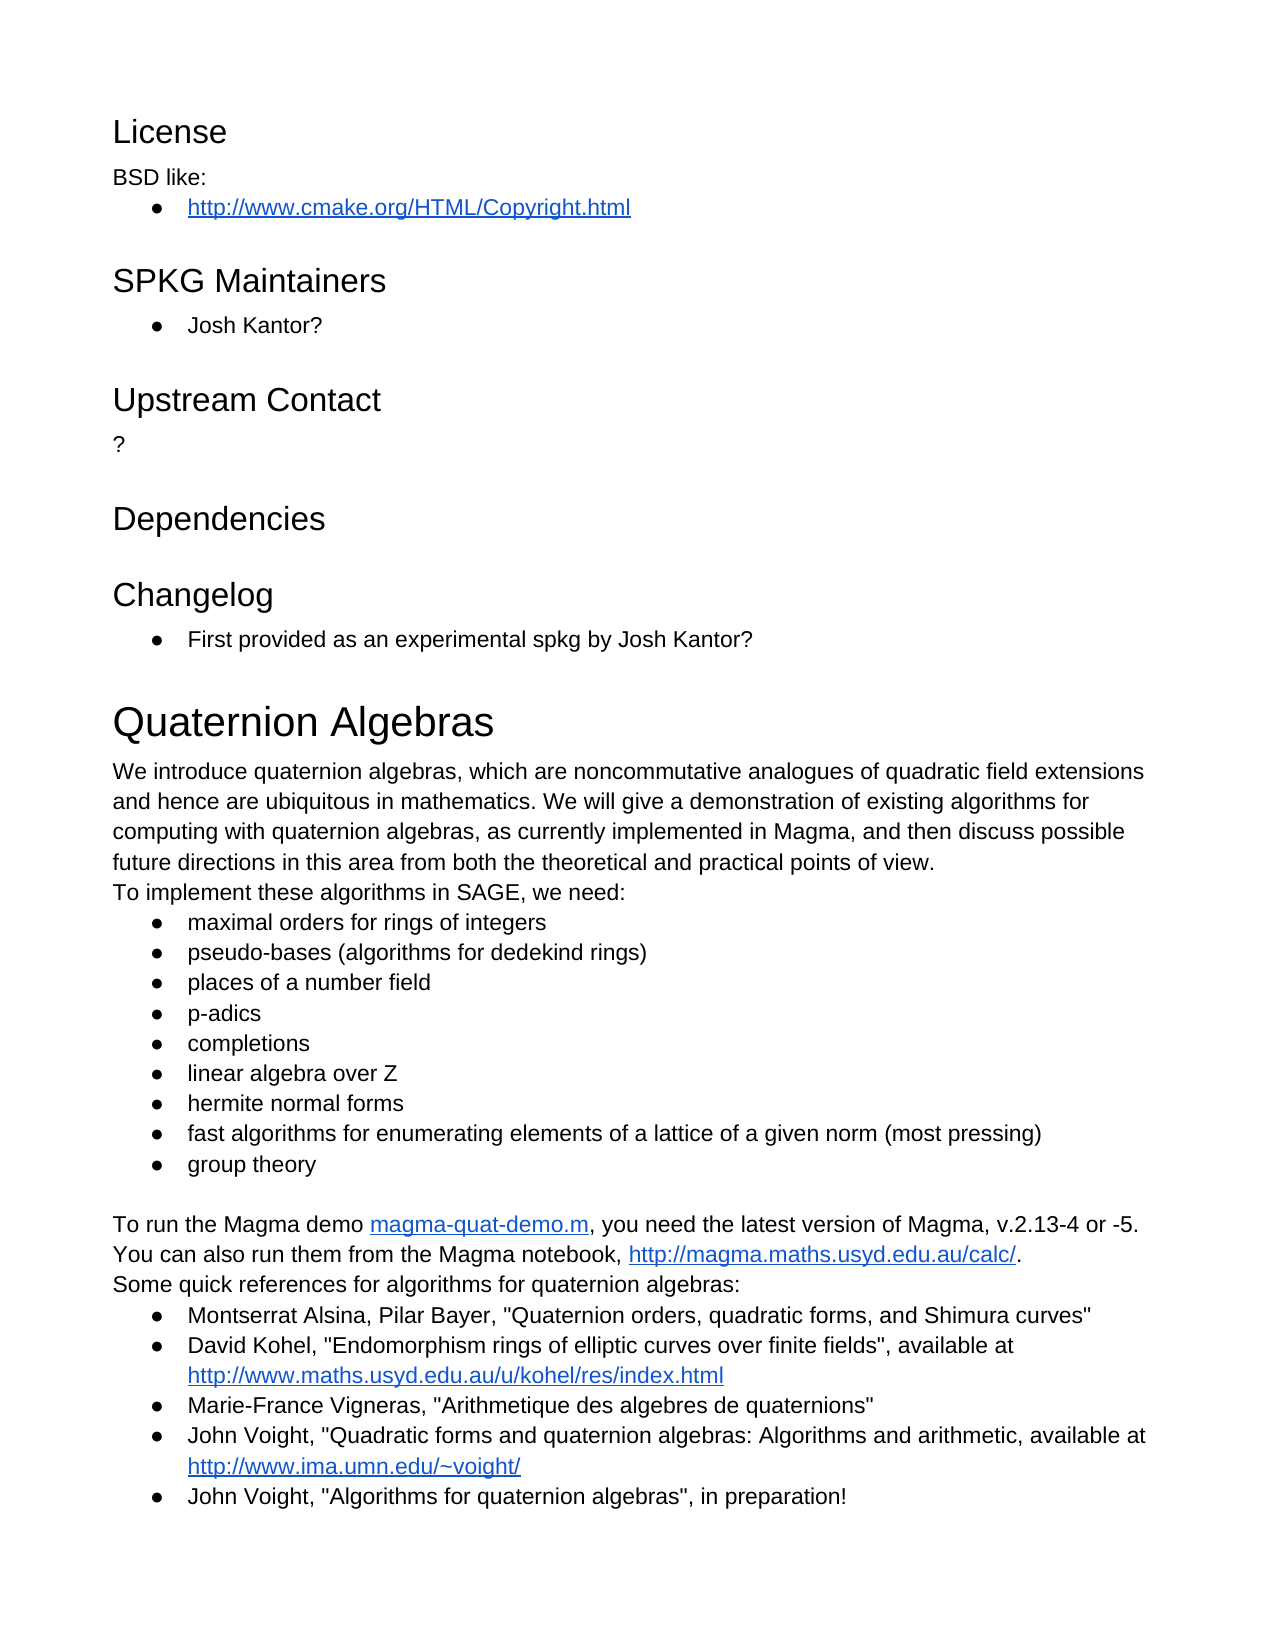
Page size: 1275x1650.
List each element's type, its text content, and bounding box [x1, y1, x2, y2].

subtitle Changelog [112, 574, 1162, 613]
subtitle License [112, 112, 1162, 151]
subtitle Quaternion Algebras [112, 697, 1162, 745]
list Marie-France Vigneras, "Arithmetique des algebres de quaternions" [150, 1392, 1162, 1418]
list fast algorithms for enumerating elements of a lattice of a given norm (most pressing) [150, 1120, 1162, 1147]
text BSD like: [112, 163, 1162, 190]
list John Voight, "Quadratic forms and quaternion algebras: Algorithms and arithmetic, available at http://www.ima.umn.edu/~voight/ [150, 1422, 1162, 1479]
list linear algebra over Z [150, 1060, 1162, 1086]
text Some quick references for algorithms for quaternion algebras: [112, 1271, 1162, 1298]
list John Voight, "Algorithms for quaternion algebras", in preparation! [150, 1483, 1162, 1509]
list David Kohel, "Endomorphism rings of elliptic curves over finite fields", available at http://www.maths.usyd.edu.au/u/kohel/res/index.html [150, 1332, 1162, 1388]
text To implement these algorithms in SAGE, we need: [112, 879, 1162, 905]
list First provided as an experimental spkg by Josh Kantor? [150, 626, 1162, 652]
list completions [150, 1030, 1162, 1056]
list pseudo-bases (algorithms for dedekind rings) [150, 939, 1162, 965]
text To run the Magma demo magma-quat-demo.m, you need the latest version of Magma, v.2.13-4 or -5. You can also run them from the Magma notebook, http://magma.maths.usyd.edu.au/calc/. [112, 1211, 1162, 1267]
subtitle Dependencies [112, 499, 1162, 537]
subtitle SPKG Maintainers [112, 261, 1162, 300]
list maximal orders for rings of integers [150, 909, 1162, 935]
list Montserrat Alsina, Pilar Bayer, "Quaternion orders, quadratic forms, and Shimura curves" [150, 1302, 1162, 1328]
subtitle Upstream Contact [112, 380, 1162, 418]
list Josh Kantor? [150, 312, 1162, 339]
list hermite normal forms [150, 1090, 1162, 1116]
list places of a number field [150, 969, 1162, 996]
text We introduce quaternion algebras, which are noncommutative analogues of quadratic field extensions and hence are ubiquitous in mathematics. We will give a demonstration of existing algorithms for computing with quaternion algebras, as currently implemented in Magma, and then discuss possible future directions in this area from both the theoretical and practical points of view. [112, 758, 1162, 875]
text ? [112, 431, 1162, 457]
list http://www.cmake.org/HTML/Copyright.html [150, 194, 1162, 220]
list p-adics [150, 999, 1162, 1026]
list group theory [150, 1151, 1162, 1177]
